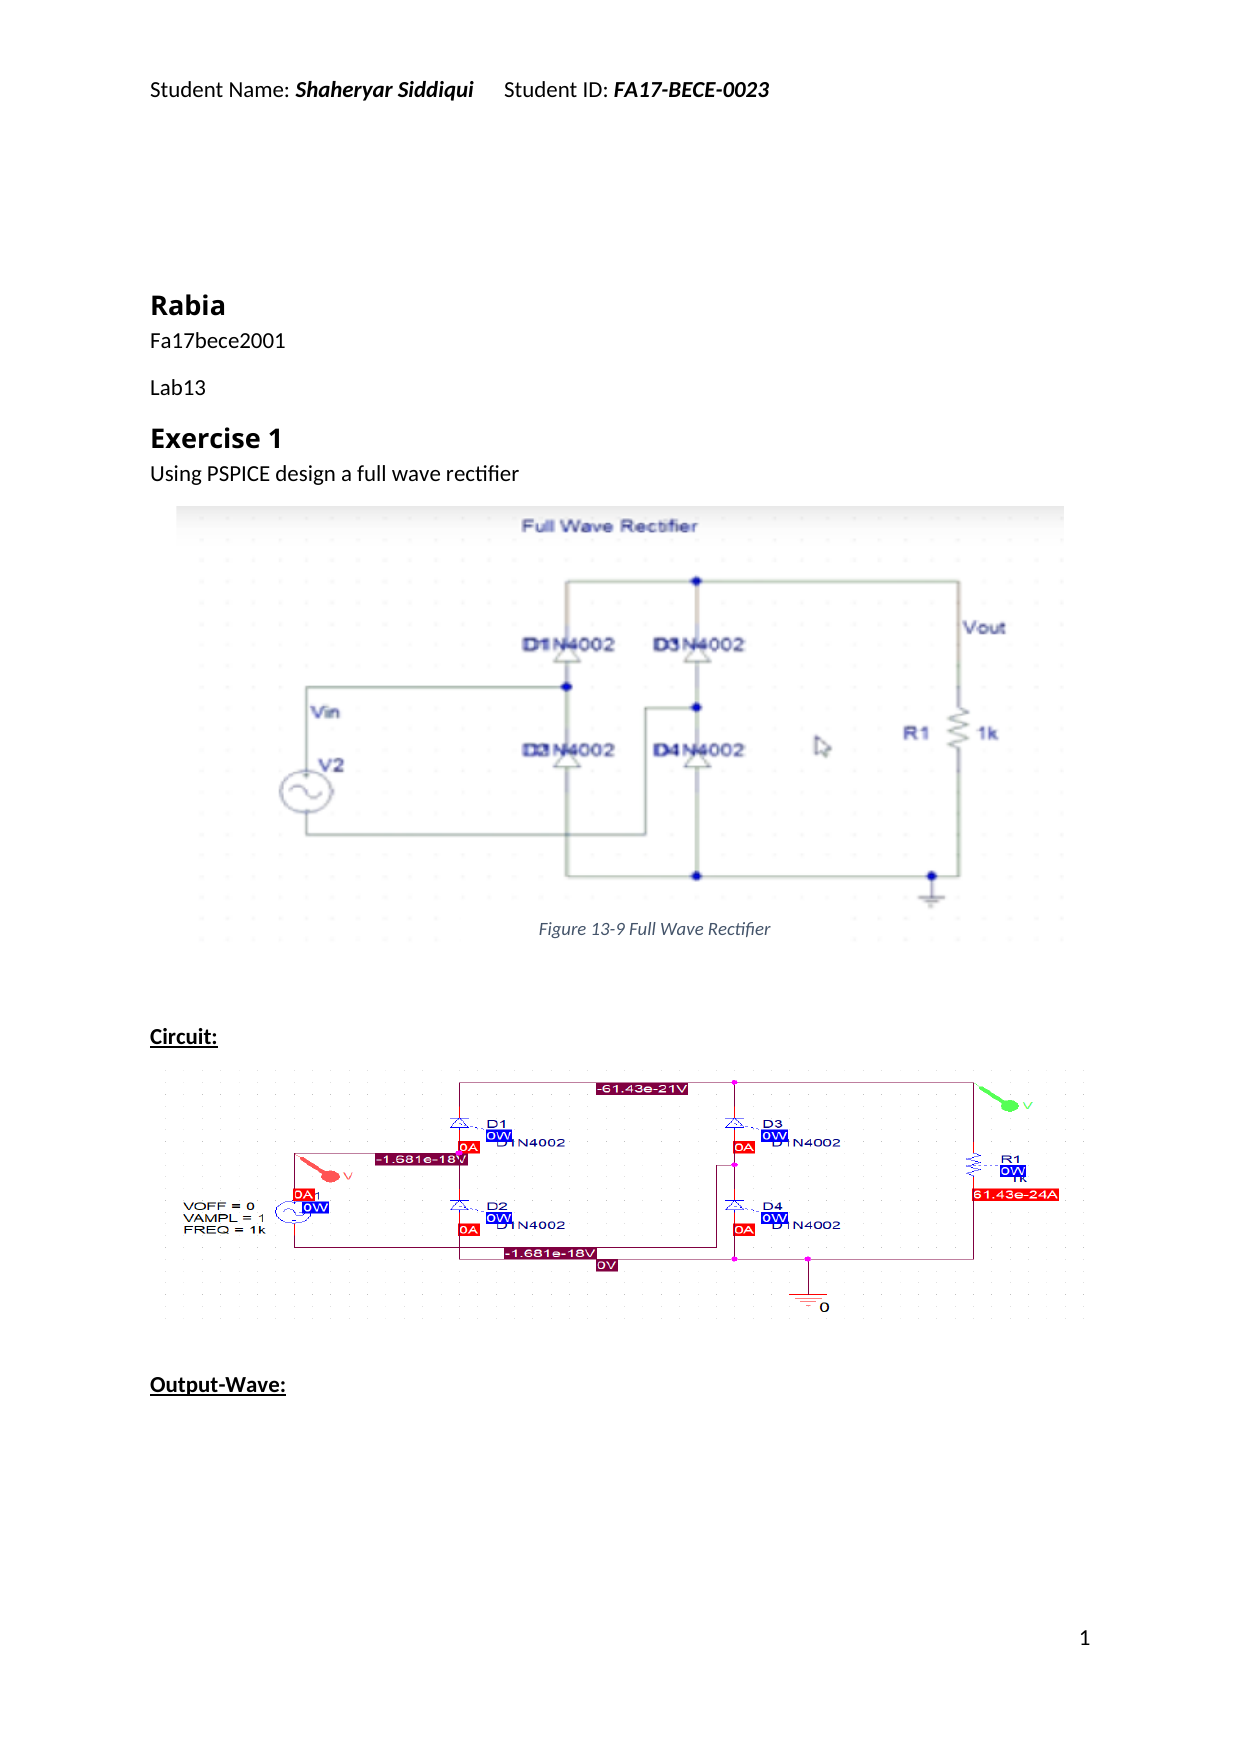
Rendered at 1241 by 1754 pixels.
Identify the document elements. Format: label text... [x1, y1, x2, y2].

text Output-Wave: [150, 1370, 1090, 1398]
text Using PSPICE design a full wave rectifier [150, 459, 1090, 487]
picture [176, 506, 1064, 957]
text Fa17bece2001 [150, 326, 1090, 354]
subtitle Rabia [150, 286, 1090, 323]
subtitle Exercise 1 [150, 419, 1090, 456]
text Lab13 [150, 373, 1090, 401]
text Circuit: [150, 1022, 1090, 1050]
picture [150, 1068, 1091, 1324]
